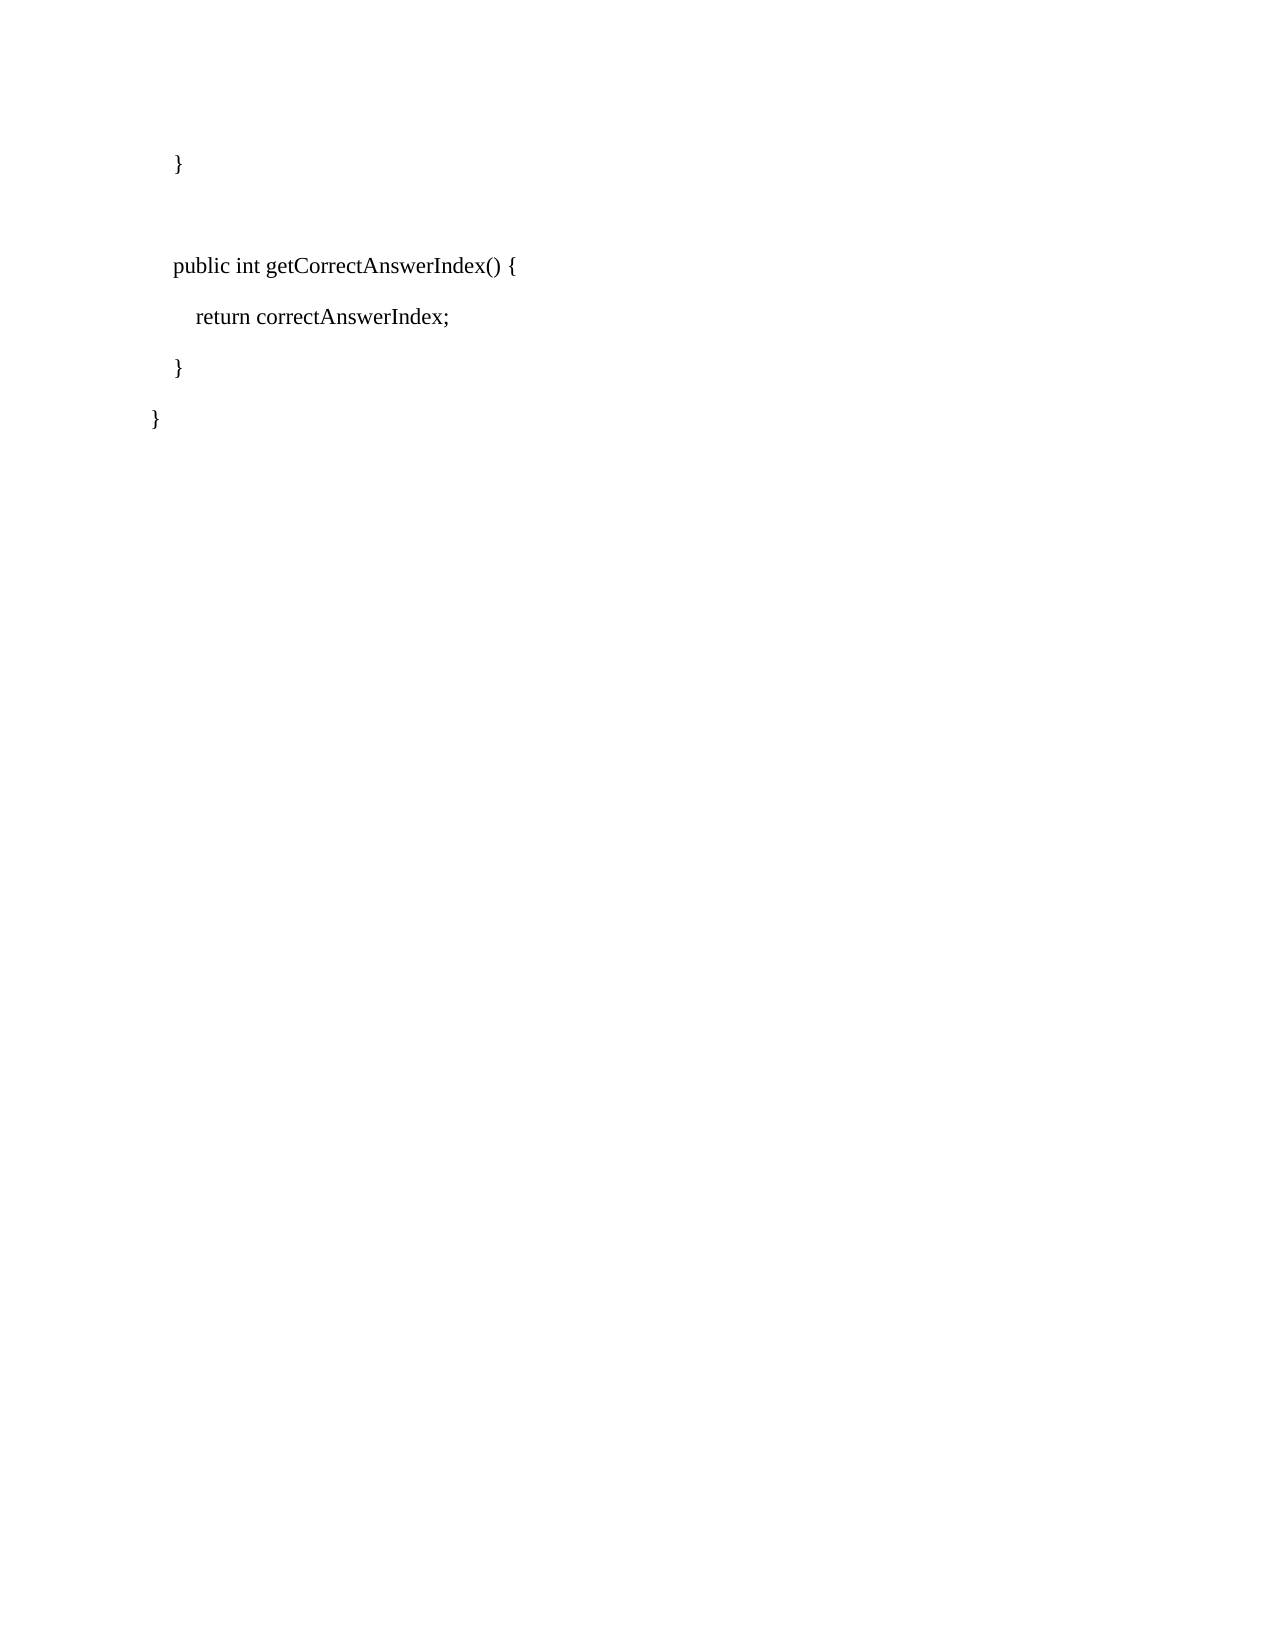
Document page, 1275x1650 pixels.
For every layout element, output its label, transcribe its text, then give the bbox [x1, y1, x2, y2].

text public int getCorrectAnswerIndex() { [150, 252, 1125, 278]
text } [150, 354, 1125, 381]
text return correctAnswerIndex; [150, 303, 1125, 329]
text } [150, 405, 1125, 432]
text } [150, 150, 1125, 176]
